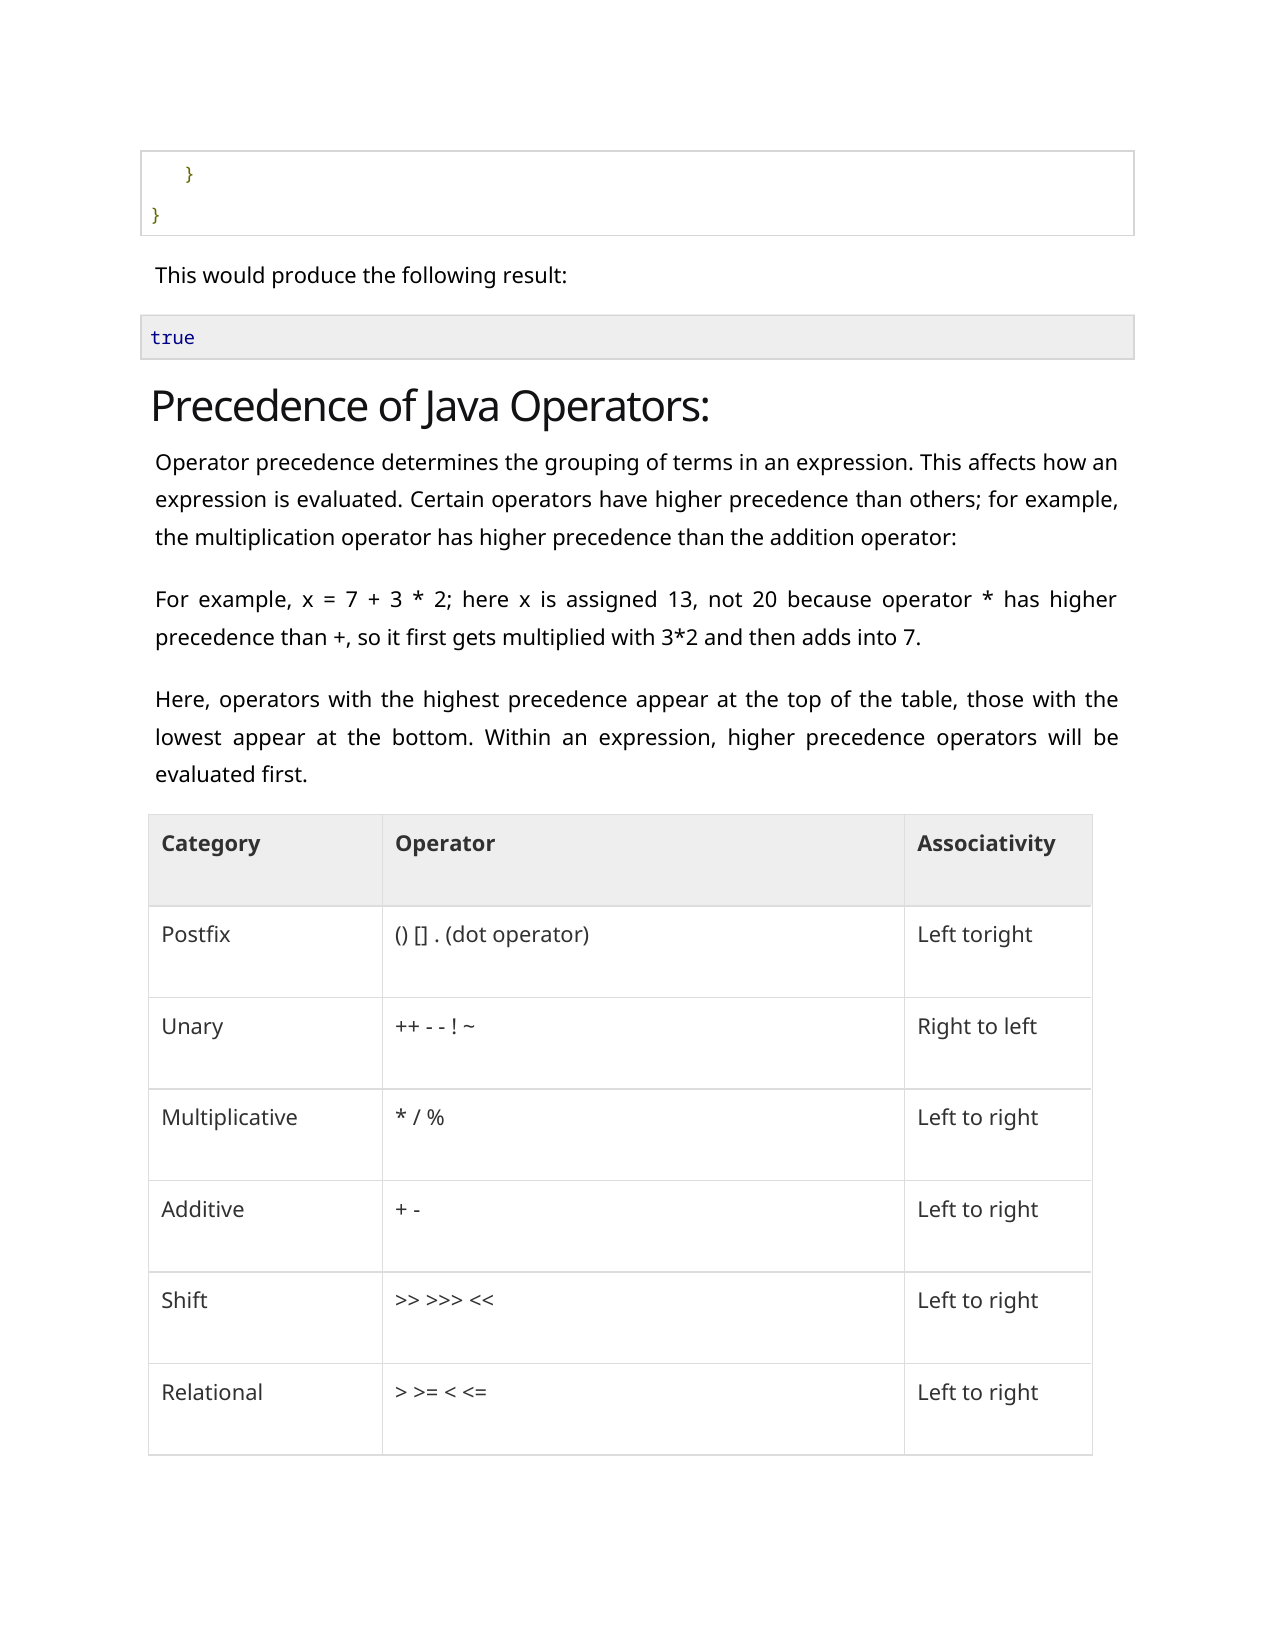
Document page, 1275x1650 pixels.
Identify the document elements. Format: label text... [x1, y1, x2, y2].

text Here, operators with the highest precedence appear at the top of the table, those with the lowest appear at the bottom. Within an expression, higher precedence operators will be evaluated first. [155, 676, 1120, 789]
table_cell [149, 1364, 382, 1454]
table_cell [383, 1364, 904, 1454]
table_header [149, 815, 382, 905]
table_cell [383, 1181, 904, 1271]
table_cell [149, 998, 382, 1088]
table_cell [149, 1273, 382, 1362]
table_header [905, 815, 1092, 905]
text This would produce the following result: [155, 252, 1120, 289]
text } [142, 191, 1133, 235]
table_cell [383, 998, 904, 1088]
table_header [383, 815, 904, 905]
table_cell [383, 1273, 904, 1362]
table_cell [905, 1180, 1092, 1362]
text For example, x = 7 + 3 * 2; here x is assigned 13, not 20 because operator * has higher precedence than +, so it first gets multiplied with 3*2 and then adds into 7. [155, 576, 1120, 651]
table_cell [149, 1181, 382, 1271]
subtitle Precedence of Java Operators: [150, 376, 1120, 434]
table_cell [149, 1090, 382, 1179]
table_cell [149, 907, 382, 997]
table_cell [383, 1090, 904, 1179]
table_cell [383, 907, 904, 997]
text } [142, 152, 1133, 185]
text true [142, 316, 1133, 358]
text Operator precedence determines the grouping of terms in an expression. This affects how an expression is evaluated. Certain operators have higher precedence than others; for example, the multiplication operator has higher precedence than the addition operator: [155, 439, 1120, 551]
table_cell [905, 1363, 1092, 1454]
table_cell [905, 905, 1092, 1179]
